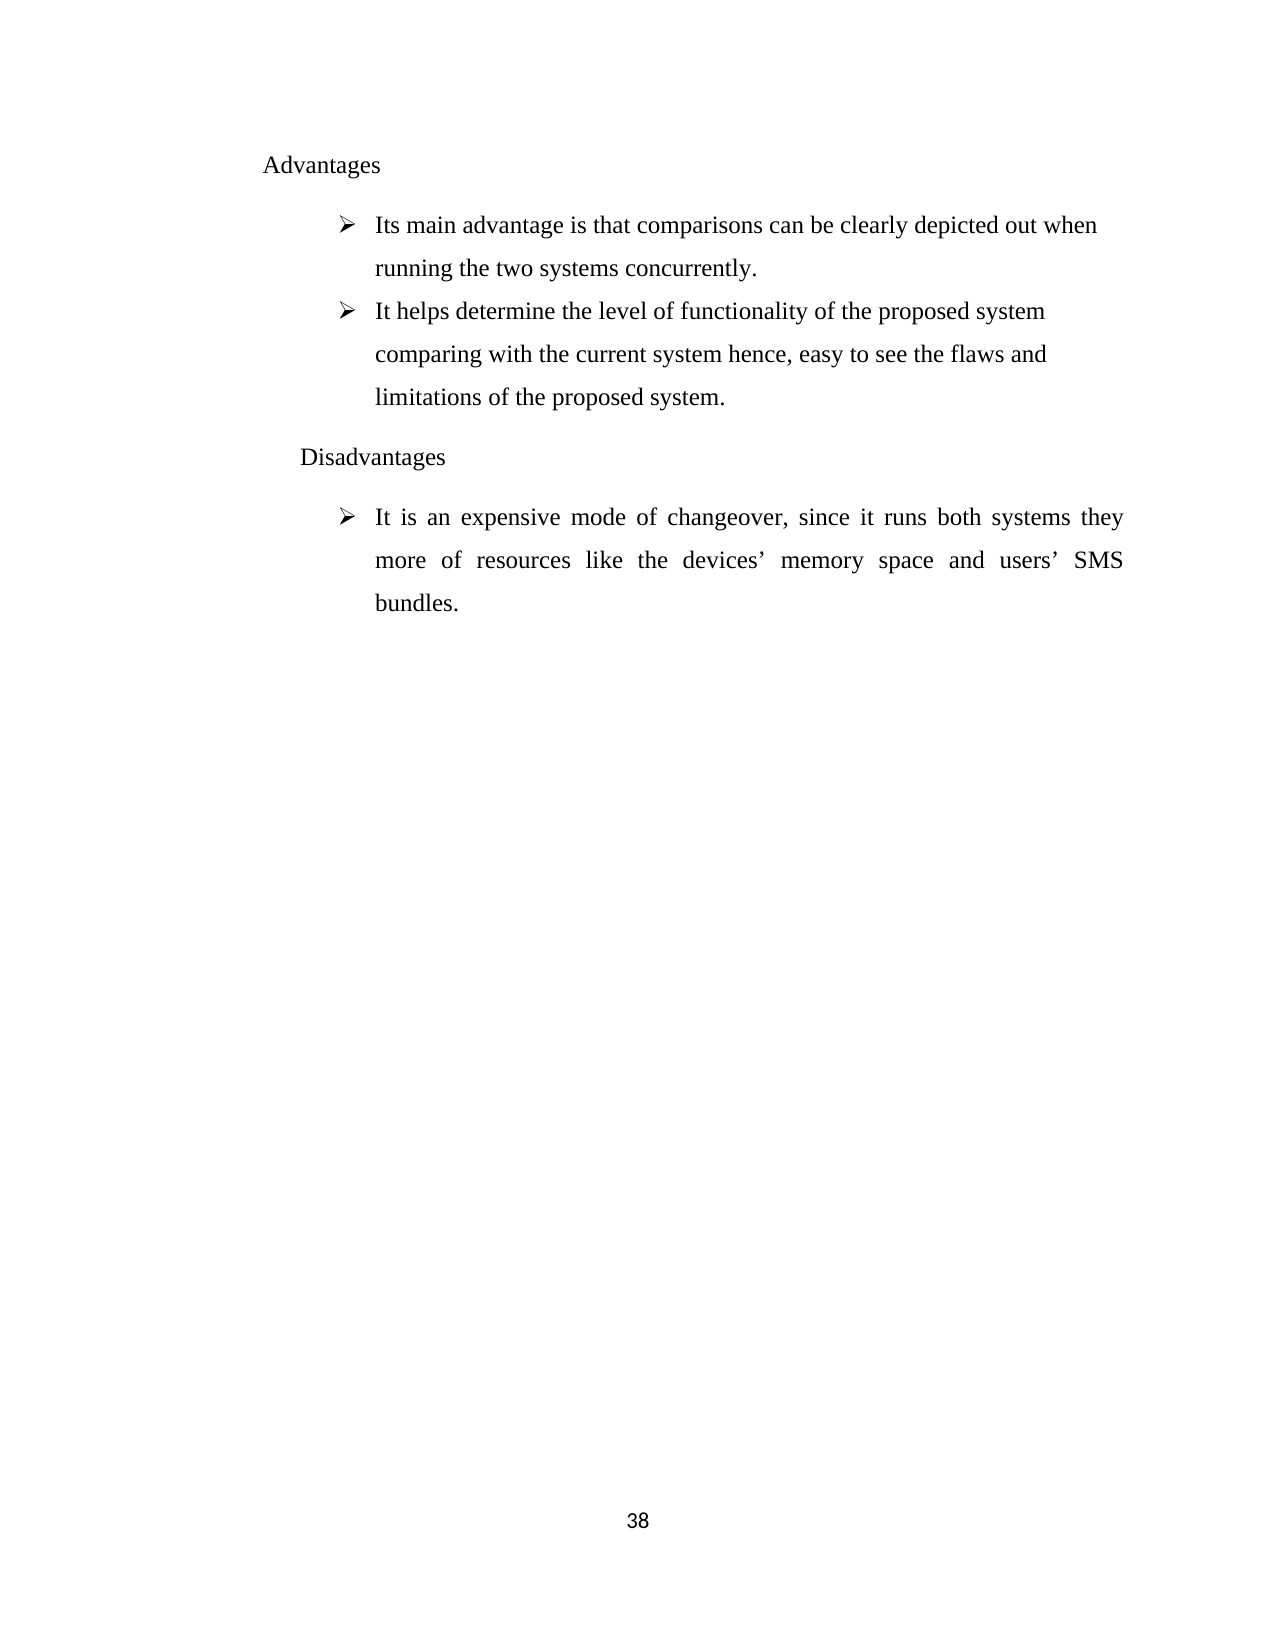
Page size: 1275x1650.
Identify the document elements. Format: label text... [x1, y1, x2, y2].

list It helps determine the level of functionality of the proposed system comparing with the current system hence, easy to see the flaws and limitations of the proposed system. [337, 296, 1125, 411]
text Disadvantages [225, 442, 1125, 471]
list Its main advantage is that comparisons can be clearly depicted out when running the two systems concurrently. [337, 210, 1125, 282]
text Advantages [262, 150, 1125, 179]
list It is an expensive mode of changeover, since it runs both systems they more of resources like the devices’ memory space and users’ SMS bundles. [337, 502, 1125, 617]
